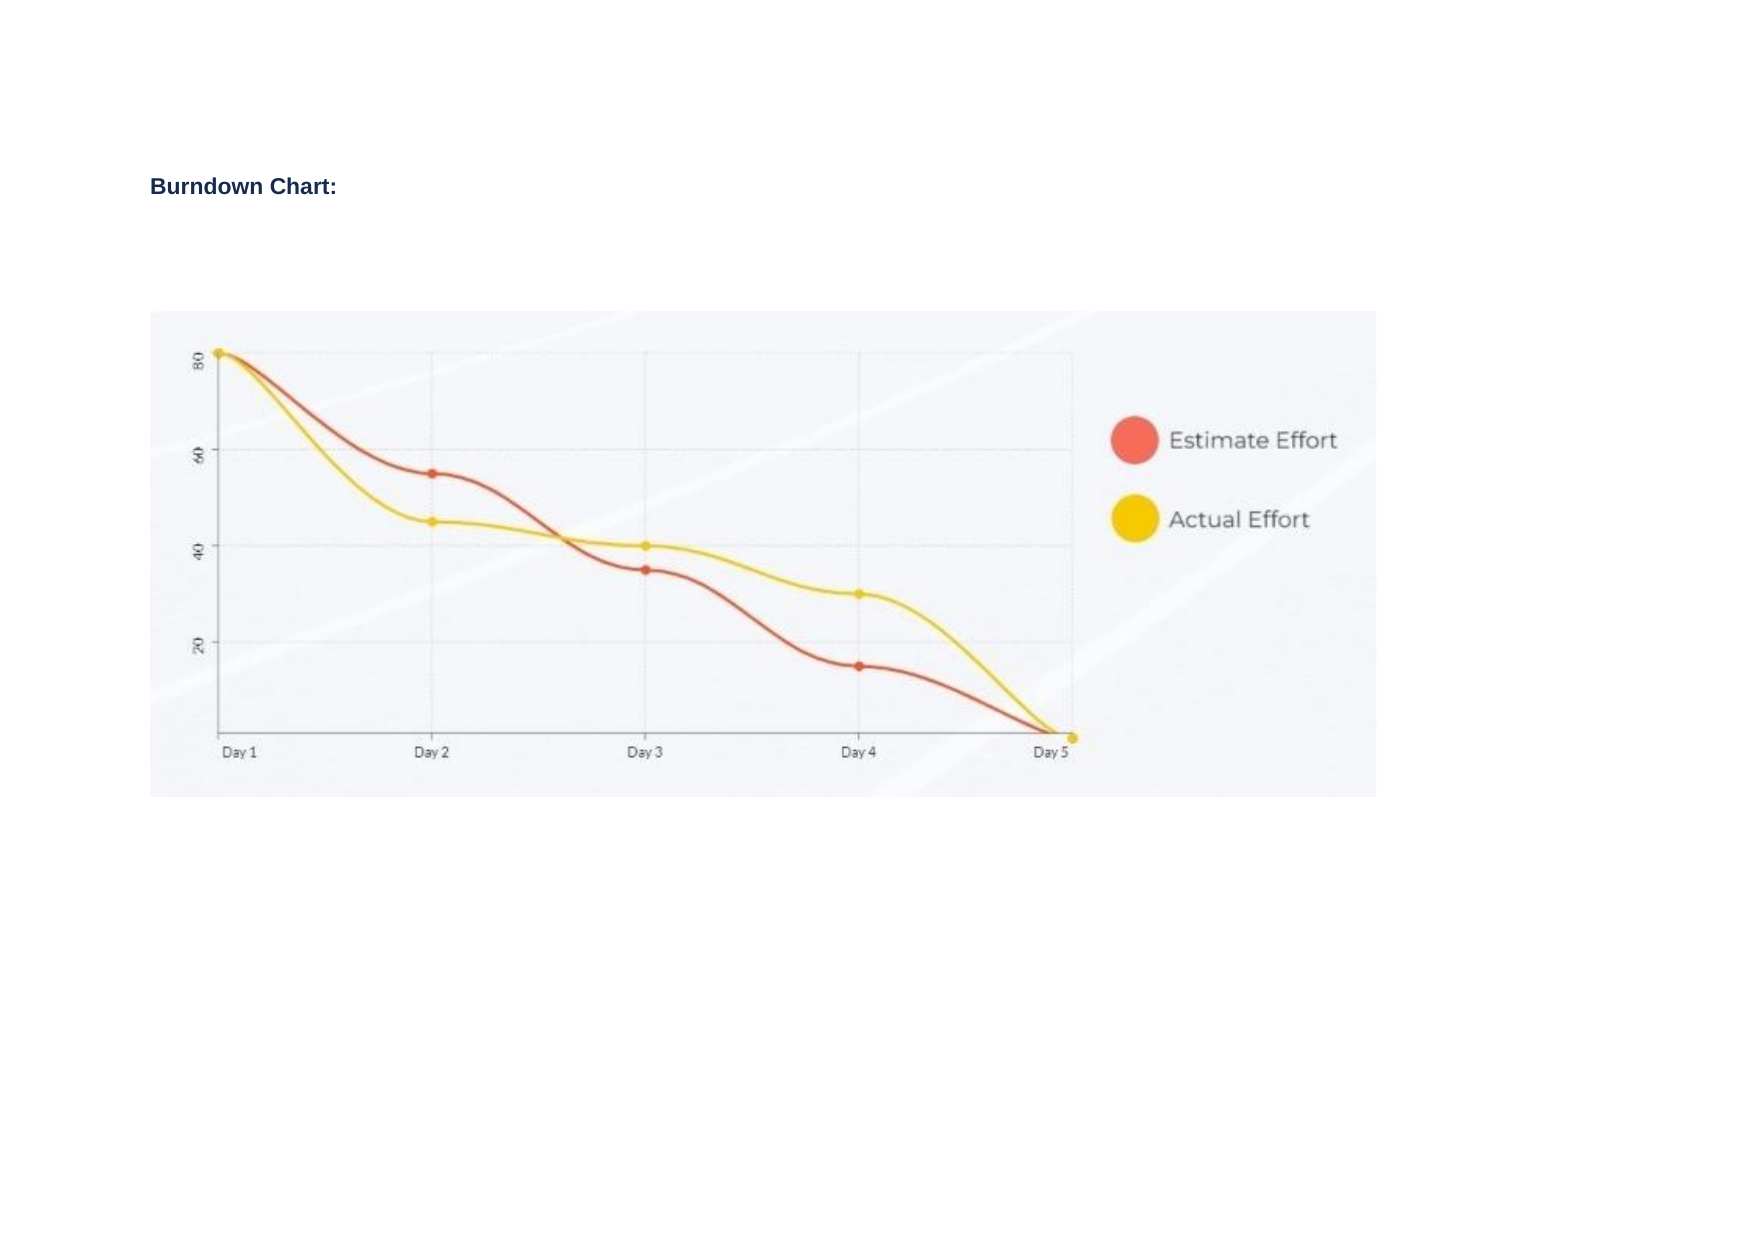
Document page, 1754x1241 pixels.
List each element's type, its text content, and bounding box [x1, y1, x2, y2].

picture [150, 311, 1377, 797]
text Burndown Chart: [150, 173, 1639, 199]
